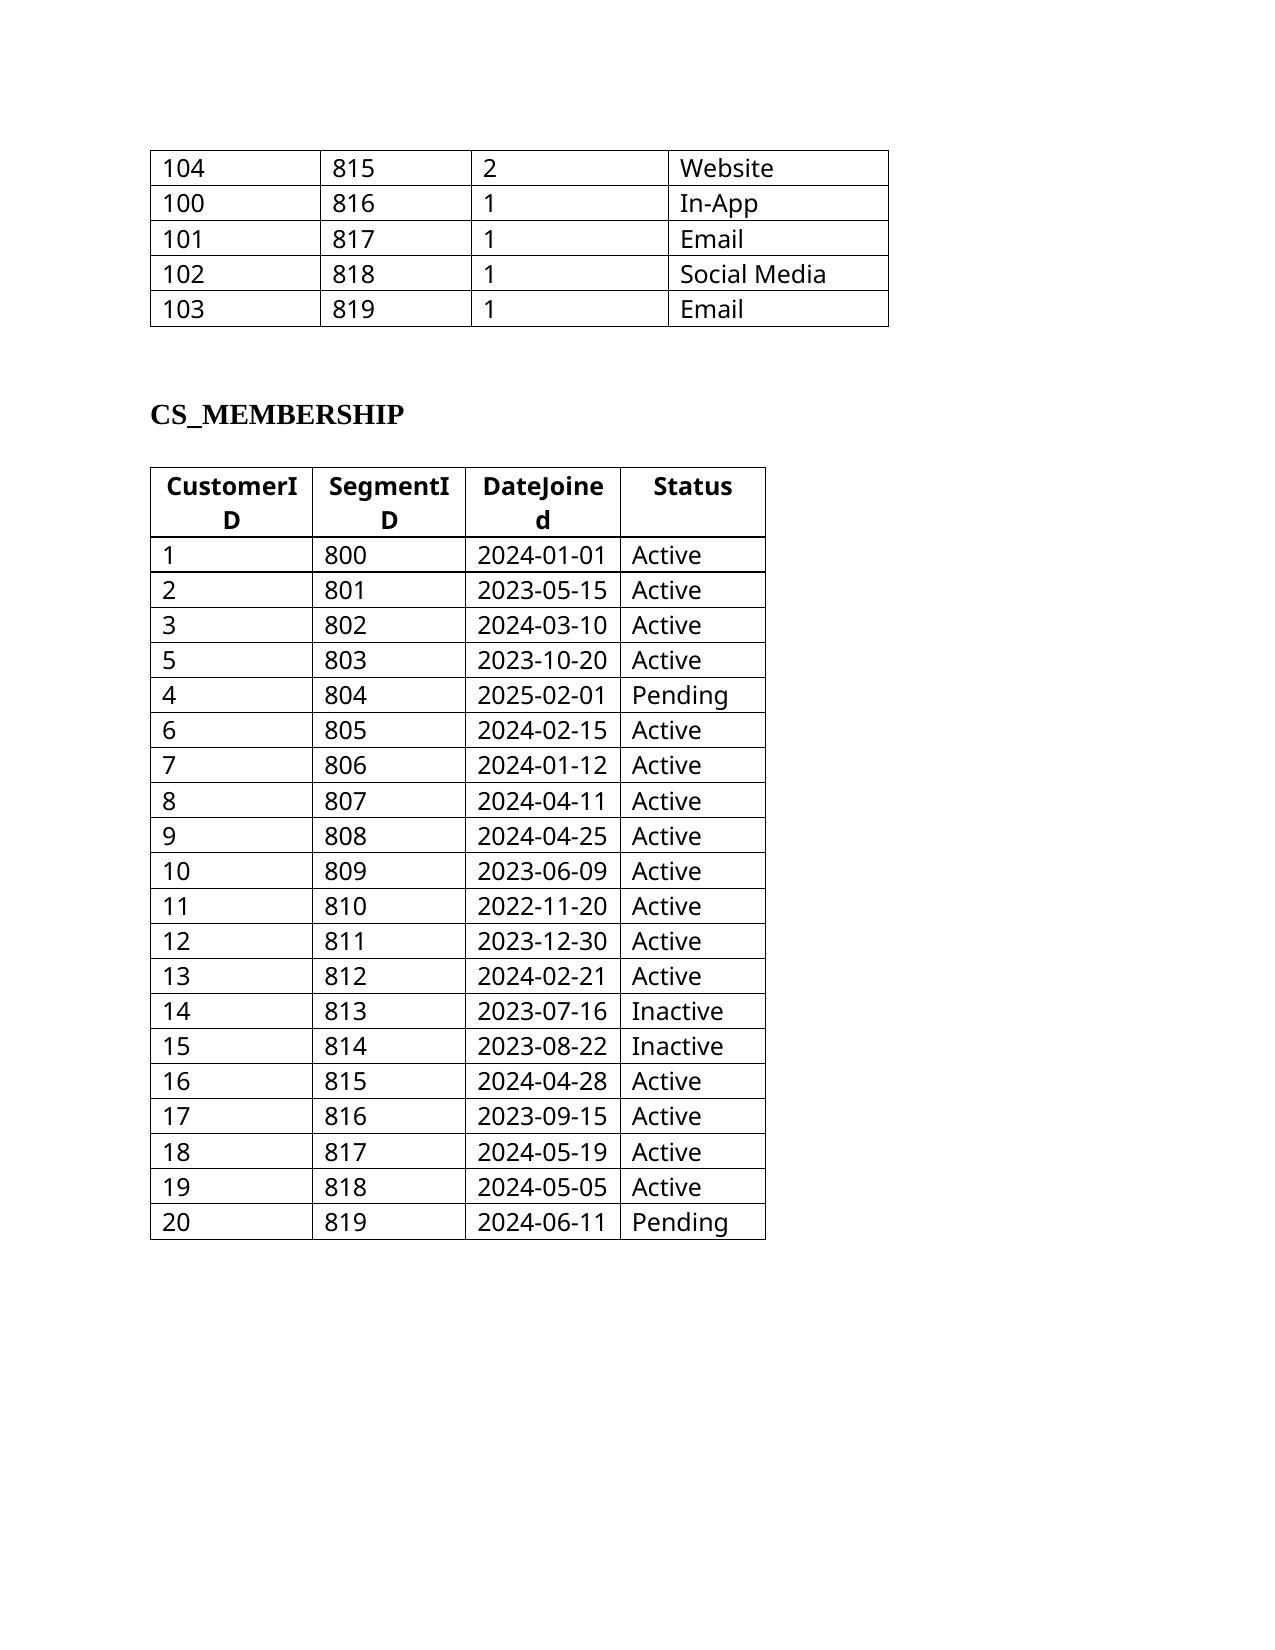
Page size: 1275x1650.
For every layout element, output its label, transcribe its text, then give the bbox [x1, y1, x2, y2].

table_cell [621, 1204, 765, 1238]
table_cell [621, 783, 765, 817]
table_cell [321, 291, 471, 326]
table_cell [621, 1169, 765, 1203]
subtitle CS_MEMBERSHIP [150, 397, 1125, 431]
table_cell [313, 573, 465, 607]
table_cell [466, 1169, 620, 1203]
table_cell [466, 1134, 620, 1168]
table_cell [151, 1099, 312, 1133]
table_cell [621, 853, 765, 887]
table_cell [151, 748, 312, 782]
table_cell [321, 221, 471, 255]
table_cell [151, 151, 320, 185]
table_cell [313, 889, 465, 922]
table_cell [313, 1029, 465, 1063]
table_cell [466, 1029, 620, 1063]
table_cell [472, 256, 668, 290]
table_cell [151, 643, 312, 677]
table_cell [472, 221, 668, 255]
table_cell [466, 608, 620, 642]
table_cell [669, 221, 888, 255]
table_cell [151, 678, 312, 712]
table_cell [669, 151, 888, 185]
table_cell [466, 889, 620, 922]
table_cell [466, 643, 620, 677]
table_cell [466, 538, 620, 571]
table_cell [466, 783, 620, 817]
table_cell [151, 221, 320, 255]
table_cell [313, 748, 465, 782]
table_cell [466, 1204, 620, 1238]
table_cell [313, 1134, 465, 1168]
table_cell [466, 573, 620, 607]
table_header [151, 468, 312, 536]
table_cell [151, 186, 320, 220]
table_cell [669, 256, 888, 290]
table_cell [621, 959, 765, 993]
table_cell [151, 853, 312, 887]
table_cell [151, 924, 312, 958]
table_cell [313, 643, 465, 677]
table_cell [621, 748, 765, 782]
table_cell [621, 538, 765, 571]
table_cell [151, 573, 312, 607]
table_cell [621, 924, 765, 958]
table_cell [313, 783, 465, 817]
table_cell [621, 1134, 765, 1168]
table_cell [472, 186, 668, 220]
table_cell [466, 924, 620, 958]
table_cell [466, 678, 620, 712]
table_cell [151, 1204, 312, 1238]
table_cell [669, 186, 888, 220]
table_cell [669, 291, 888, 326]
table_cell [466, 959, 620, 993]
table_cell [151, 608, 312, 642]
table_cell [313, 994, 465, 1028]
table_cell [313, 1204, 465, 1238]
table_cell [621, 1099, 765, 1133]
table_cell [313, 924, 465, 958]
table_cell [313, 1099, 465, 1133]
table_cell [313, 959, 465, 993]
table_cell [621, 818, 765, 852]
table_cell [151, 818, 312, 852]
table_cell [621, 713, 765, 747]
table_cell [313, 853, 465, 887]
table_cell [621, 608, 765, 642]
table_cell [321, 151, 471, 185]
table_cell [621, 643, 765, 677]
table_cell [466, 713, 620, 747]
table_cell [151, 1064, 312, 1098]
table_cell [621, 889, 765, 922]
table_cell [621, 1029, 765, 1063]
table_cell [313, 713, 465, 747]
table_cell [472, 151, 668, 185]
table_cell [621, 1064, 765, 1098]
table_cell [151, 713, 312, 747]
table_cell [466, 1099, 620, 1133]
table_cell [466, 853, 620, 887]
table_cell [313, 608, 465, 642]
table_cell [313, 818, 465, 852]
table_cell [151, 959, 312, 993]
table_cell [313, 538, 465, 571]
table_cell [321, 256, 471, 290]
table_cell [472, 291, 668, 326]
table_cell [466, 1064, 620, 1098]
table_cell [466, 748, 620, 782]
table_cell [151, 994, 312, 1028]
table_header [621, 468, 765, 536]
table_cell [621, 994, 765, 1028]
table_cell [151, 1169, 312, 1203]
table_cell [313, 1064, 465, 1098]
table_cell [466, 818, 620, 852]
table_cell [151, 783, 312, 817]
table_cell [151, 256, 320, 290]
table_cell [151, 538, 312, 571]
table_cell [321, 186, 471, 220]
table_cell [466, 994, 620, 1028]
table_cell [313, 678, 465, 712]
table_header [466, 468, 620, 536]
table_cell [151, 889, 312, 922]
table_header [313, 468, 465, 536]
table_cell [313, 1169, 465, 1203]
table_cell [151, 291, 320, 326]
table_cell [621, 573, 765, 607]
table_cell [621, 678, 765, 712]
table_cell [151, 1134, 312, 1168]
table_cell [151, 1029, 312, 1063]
